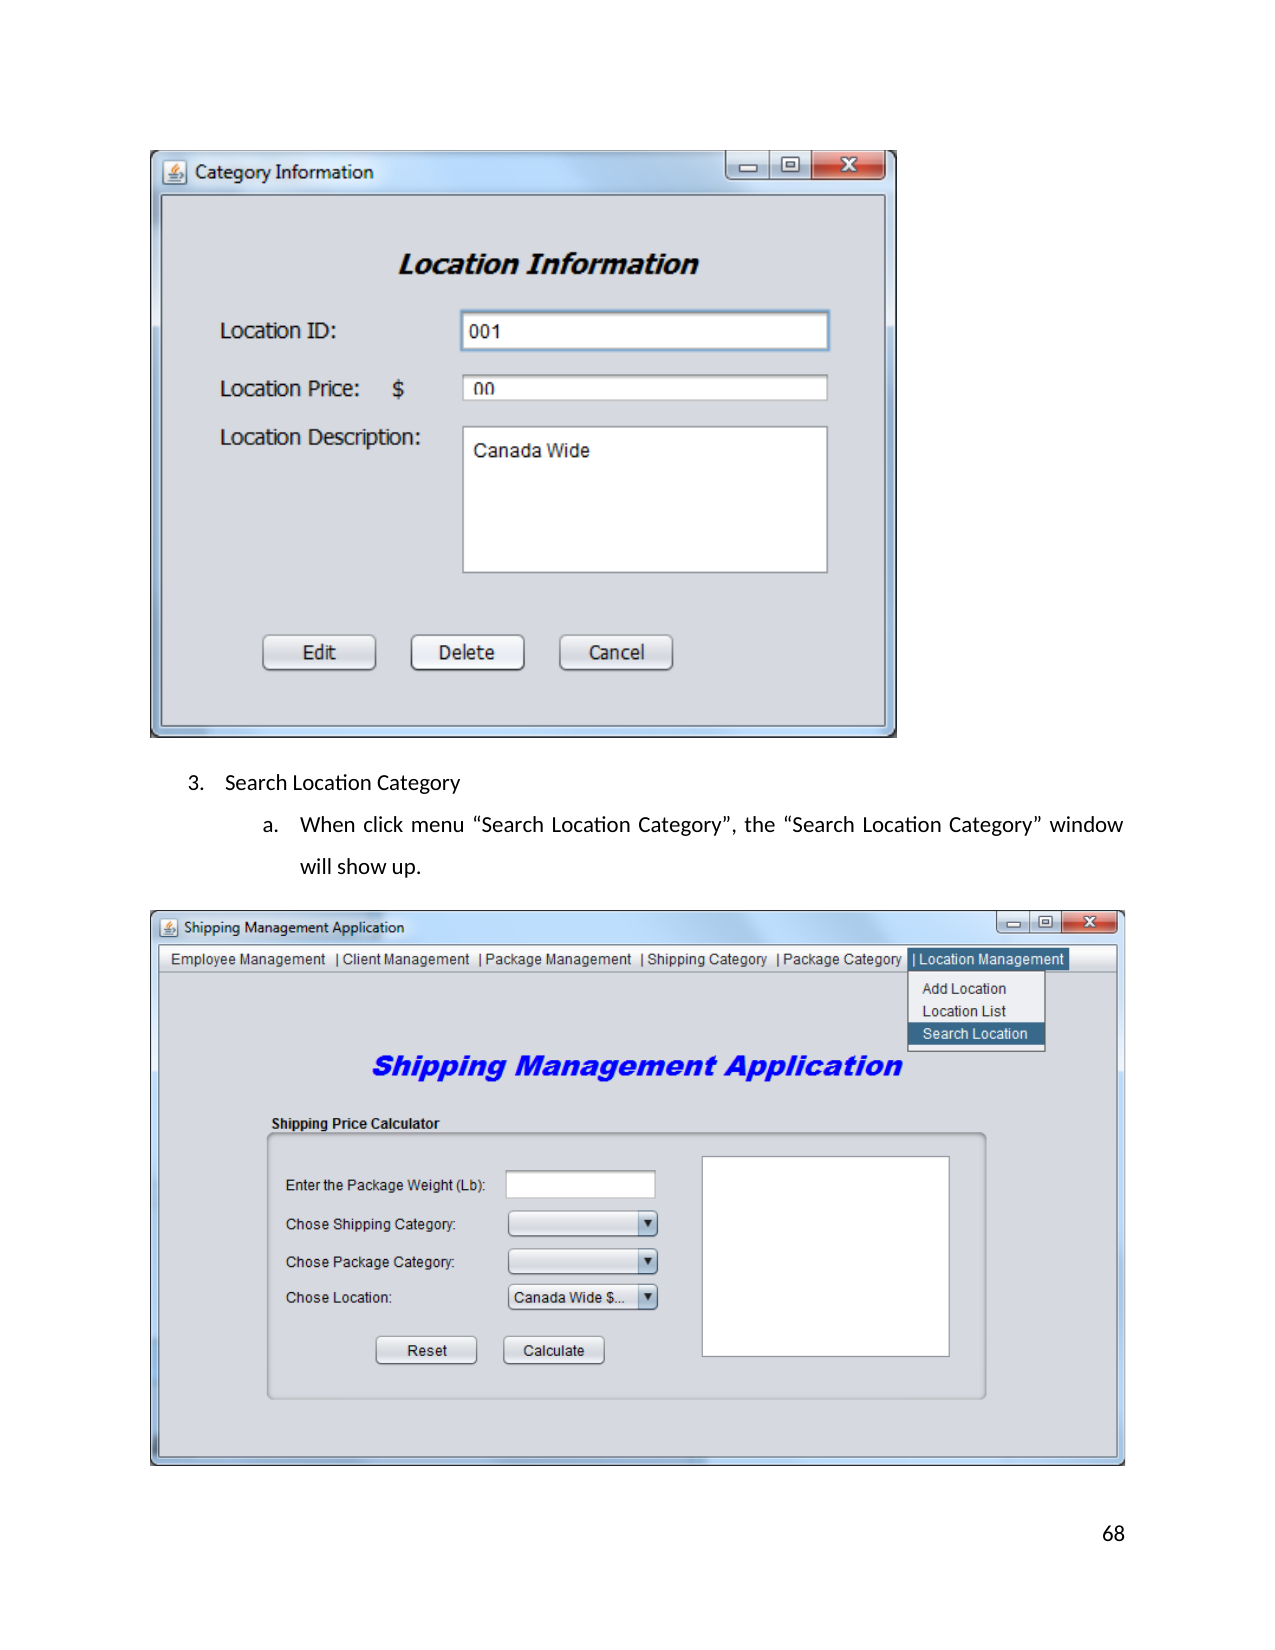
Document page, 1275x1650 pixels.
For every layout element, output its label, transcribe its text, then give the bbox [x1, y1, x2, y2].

list Search Location Category [187, 768, 1125, 796]
picture [150, 910, 1125, 1466]
picture [150, 150, 897, 738]
list When click menu “Search Location Category”, the “Search Location Category” window will show up. [262, 810, 1125, 880]
